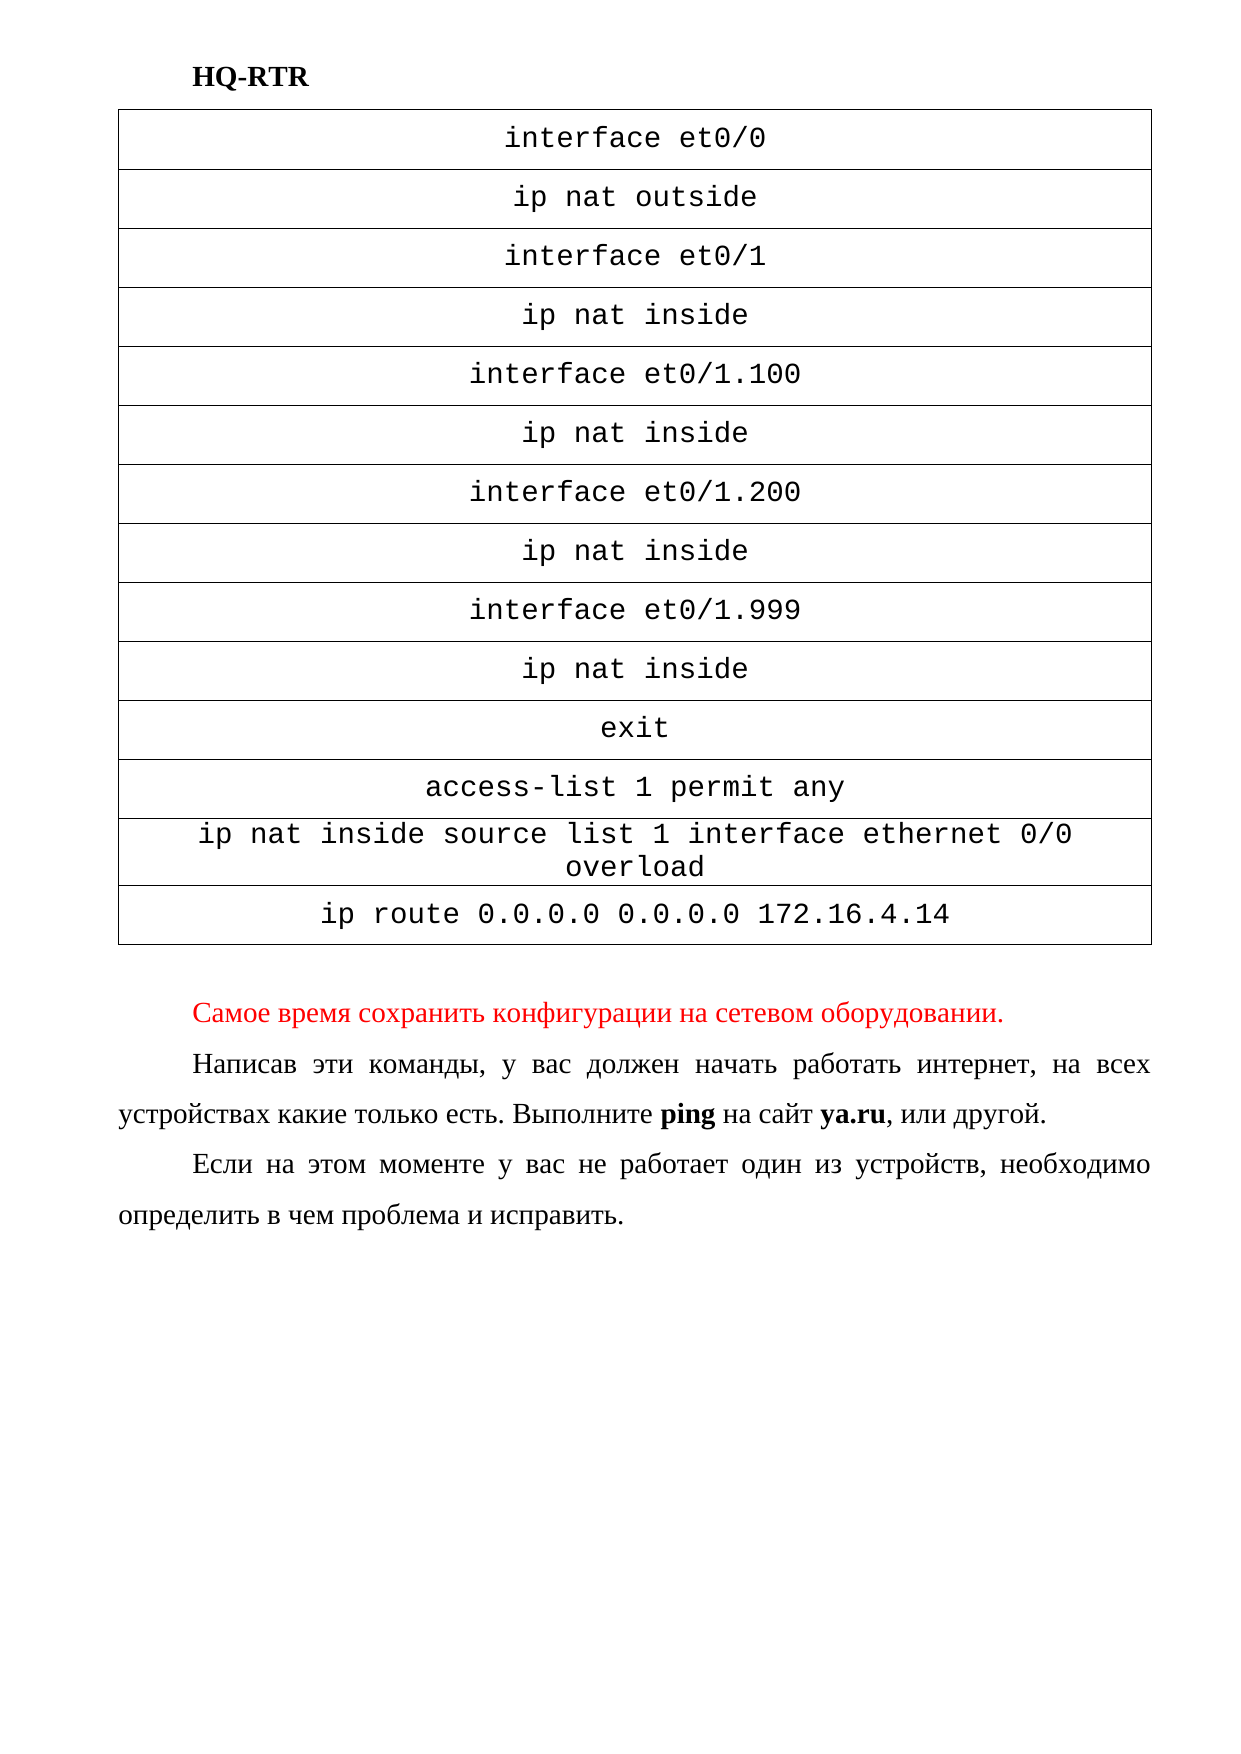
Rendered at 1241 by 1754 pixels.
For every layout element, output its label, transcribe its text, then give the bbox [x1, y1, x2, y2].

text Самое время сохранить конфигурации на сетевом оборудовании. [118, 996, 1152, 1029]
table_cell ip nat inside source list 1 interface ethernet 0/0 overload [119, 819, 1151, 885]
table_cell ip nat inside [119, 288, 1151, 346]
table_cell ip route 0.0.0.0 0.0.0.0 172.16.4.14 [119, 886, 1151, 944]
table_cell ip nat inside [119, 524, 1151, 582]
table_header interface et0/0 [119, 110, 1151, 168]
table_cell ip nat inside [119, 406, 1151, 464]
table_cell interface et0/1 [119, 229, 1151, 287]
table_cell exit [119, 701, 1151, 759]
text Если на этом моменте у вас не работает один из устройств, необходимо определить в чем проблема и исправить. [118, 1147, 1152, 1230]
text Написав эти команды, у вас должен начать работать интернет, на всех устройствах какие только есть. Выполните ping на сайт ya.ru, или другой. [118, 1046, 1152, 1130]
text HQ-RTR [118, 59, 1152, 93]
table_cell interface et0/1.999 [119, 583, 1151, 641]
table_cell access-list 1 permit any [119, 760, 1151, 818]
table_cell ip nat inside [119, 642, 1151, 700]
table_cell interface et0/1.200 [119, 465, 1151, 523]
table_cell ip nat outside [119, 170, 1151, 227]
table_cell interface et0/1.100 [119, 347, 1151, 405]
